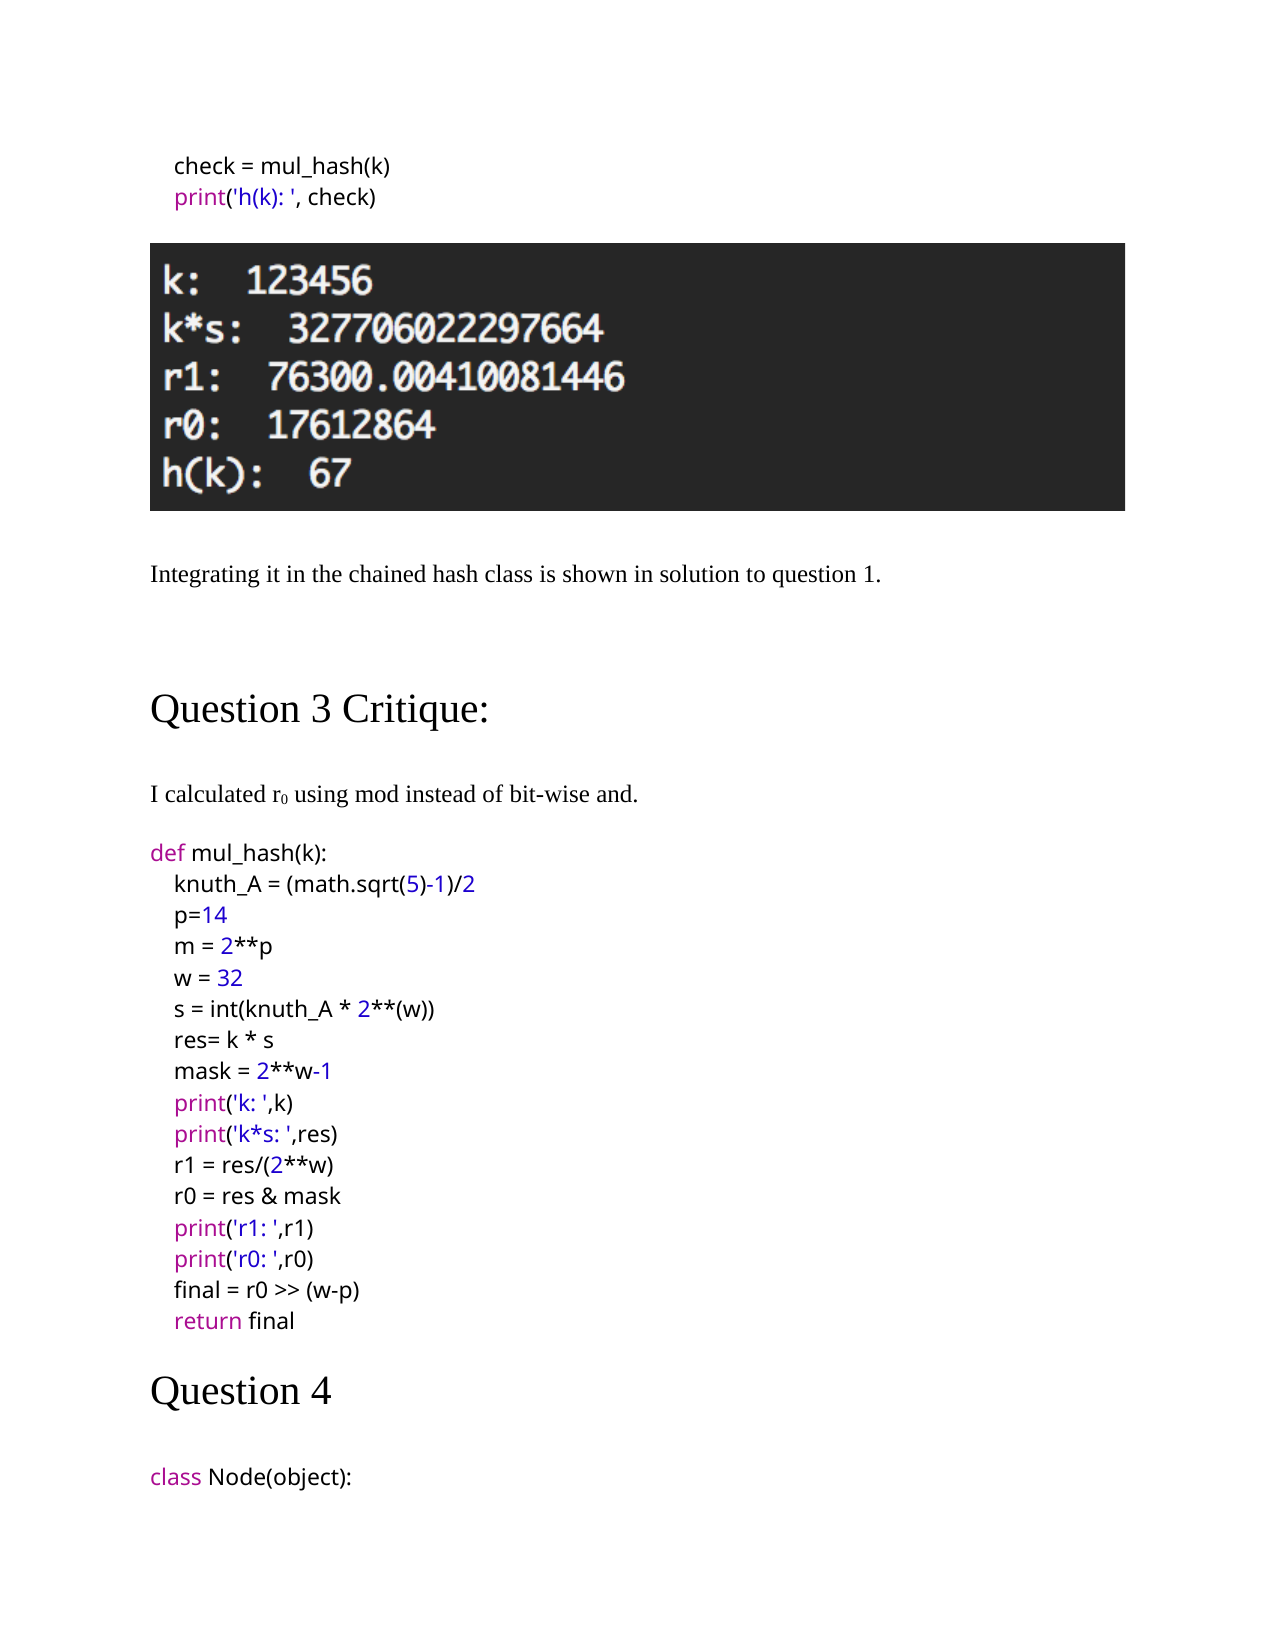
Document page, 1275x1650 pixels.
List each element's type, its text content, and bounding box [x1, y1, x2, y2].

text check = mul_hash(k) [150, 150, 1125, 181]
text print('r1: ',r1) [150, 1212, 1125, 1243]
text s = int(knuth_A * 2**(w)) [150, 993, 1125, 1024]
text print('k*s: ',res) [150, 1118, 1125, 1149]
text Integrating it in the chained hash class is shown in solution to question 1. [150, 559, 1125, 587]
text def mul_hash(k): [150, 837, 1125, 868]
text final = r0 >> (w-p) [150, 1274, 1125, 1305]
text I calculated r0 using mod instead of bit-wise and. [150, 779, 1125, 808]
text Question 3 Critique: [150, 683, 1125, 731]
text m = 2**p [150, 930, 1125, 962]
text Question 4 [150, 1365, 1125, 1413]
text print('r0: ',r0) [150, 1243, 1125, 1274]
text knuth_A = (math.sqrt(5)-1)/2 [150, 868, 1125, 899]
text return final [150, 1305, 1125, 1337]
text mask = 2**w-1 [150, 1055, 1125, 1087]
text w = 32 [150, 962, 1125, 993]
text class Node(object): [150, 1461, 1125, 1492]
picture [150, 243, 1125, 511]
text p=14 [150, 899, 1125, 930]
text res= k * s [150, 1024, 1125, 1055]
text r1 = res/(2**w) [150, 1149, 1125, 1180]
text print('h(k): ', check) [150, 181, 1125, 212]
text print('k: ',k) [150, 1087, 1125, 1118]
text r0 = res & mask [150, 1180, 1125, 1212]
